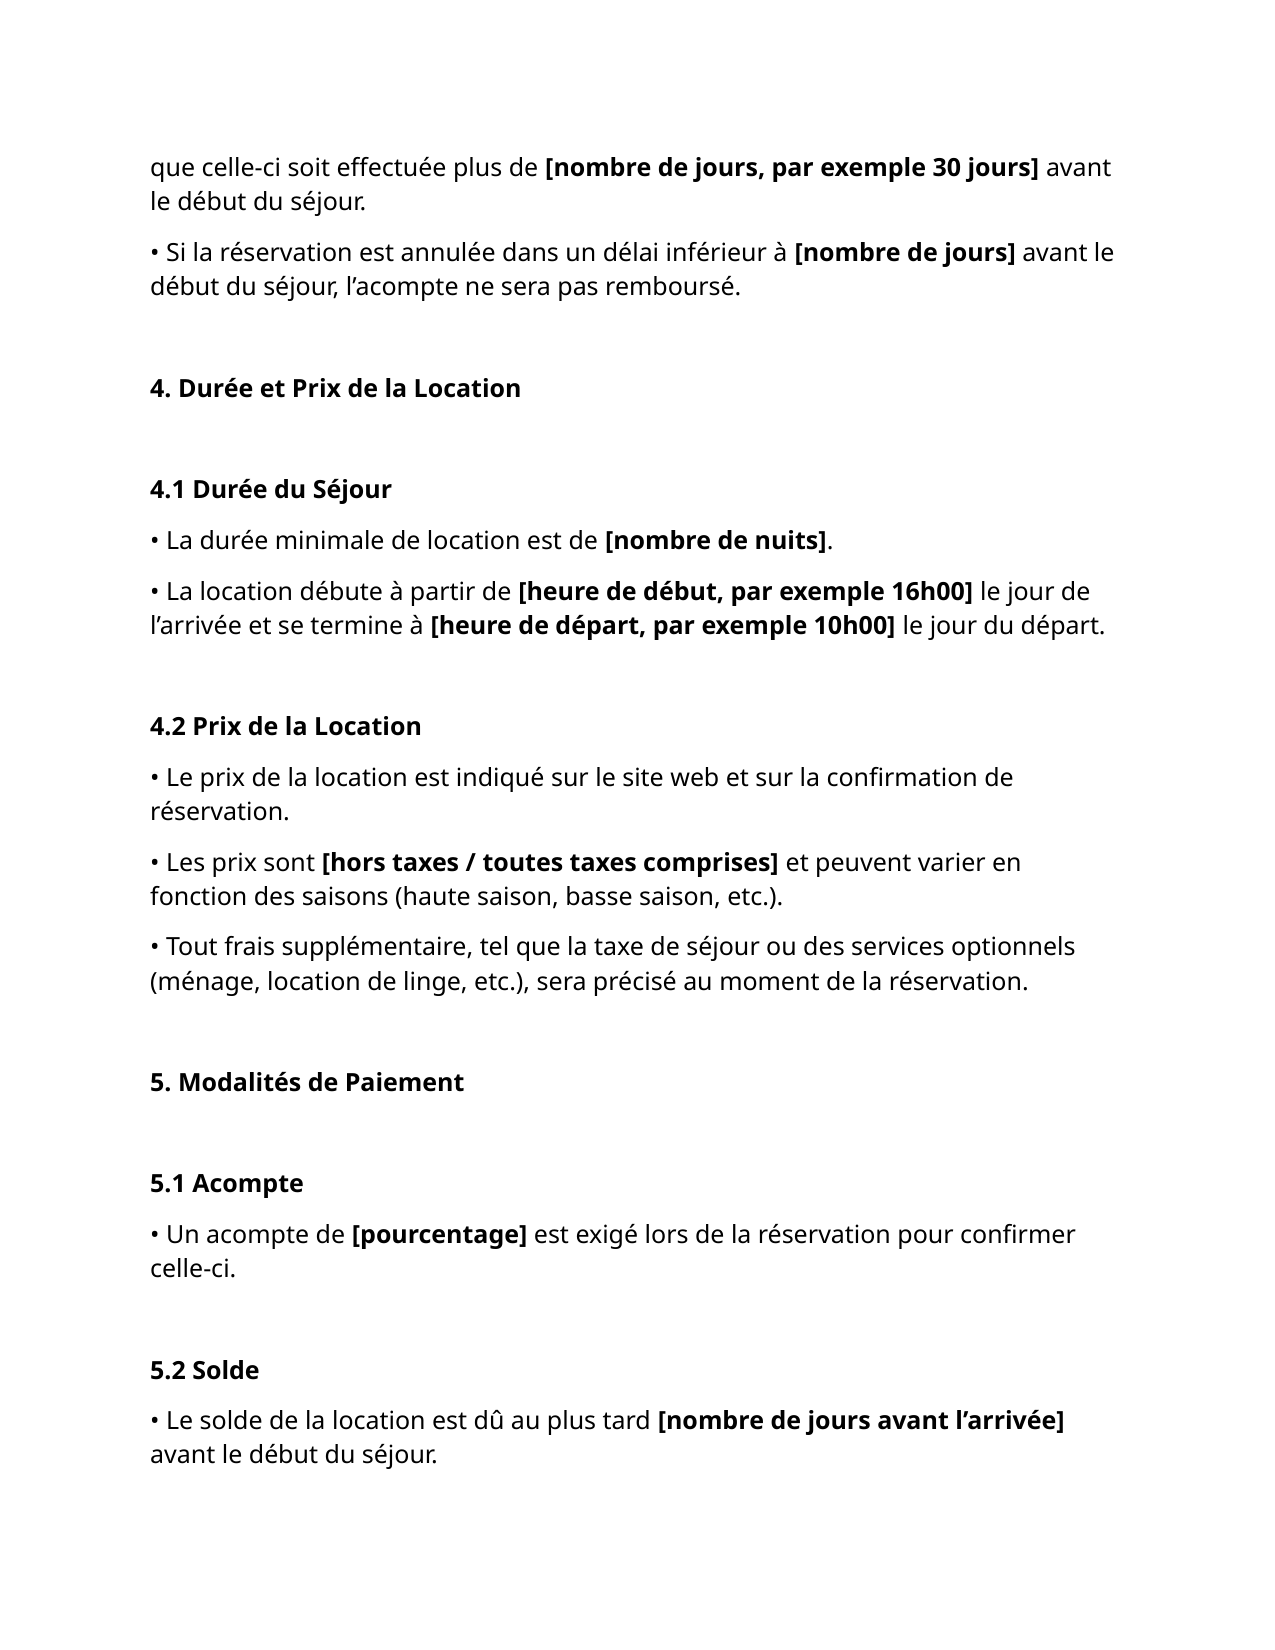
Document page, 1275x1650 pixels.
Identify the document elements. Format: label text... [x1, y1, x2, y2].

text • Le solde de la location est dû au plus tard [nombre de jours avant l’arrivée] avant le début du séjour. [150, 1403, 1125, 1471]
text 5.2 Solde [150, 1352, 1125, 1386]
text 4.2 Prix de la Location [150, 709, 1125, 743]
text • Un acompte de [pourcentage] est exigé lors de la réservation pour confirmer celle-ci. [150, 1217, 1125, 1285]
text 5. Modalités de Paiement [150, 1064, 1125, 1099]
text • Tout frais supplémentaire, tel que la taxe de séjour ou des services optionnels (ménage, location de linge, etc.), sera précisé au moment de la réservation. [150, 929, 1125, 997]
text • Les prix sont [hors taxes / toutes taxes comprises] et peuvent varier en fonction des saisons (haute saison, basse saison, etc.). [150, 844, 1125, 912]
text • Le prix de la location est indiqué sur le site web et sur la confirmation de réservation. [150, 759, 1125, 828]
text 4.1 Durée du Séjour [150, 472, 1125, 506]
text 5.1 Acompte [150, 1166, 1125, 1200]
text • La location débute à partir de [heure de début, par exemple 16h00] le jour de l’arrivée et se termine à [heure de départ, par exemple 10h00] le jour du départ. [150, 573, 1125, 641]
text 4. Durée et Prix de la Location [150, 370, 1125, 404]
text • Si la réservation est annulée dans un délai inférieur à [nombre de jours] avant le début du séjour, l’acompte ne sera pas remboursé. [150, 235, 1125, 303]
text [150, 150, 1125, 218]
text • La durée minimale de location est de [nombre de nuits]. [150, 522, 1125, 557]
